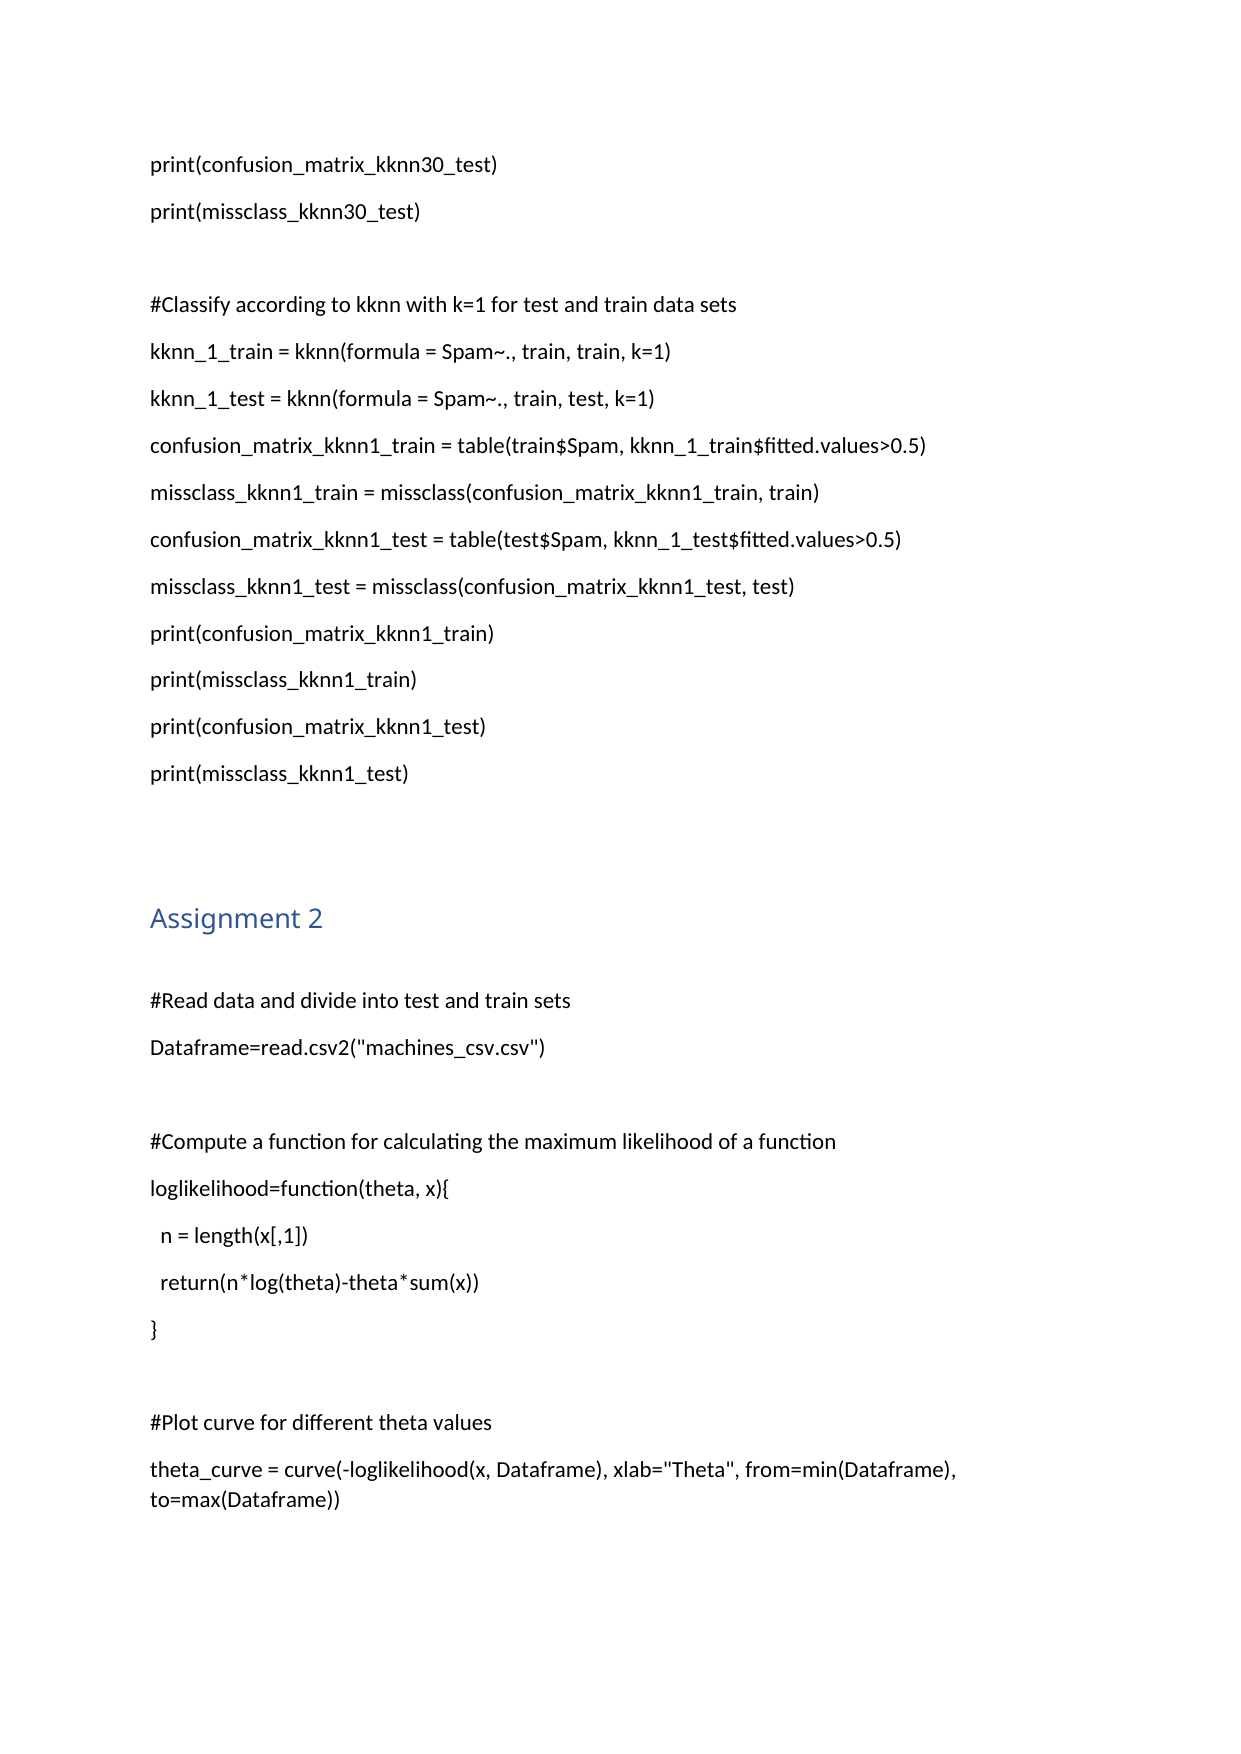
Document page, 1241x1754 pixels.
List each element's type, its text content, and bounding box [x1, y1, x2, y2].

text kknn_1_train = kknn(formula = Spam~., train, train, k=1) [150, 337, 1090, 366]
text } [150, 1315, 1090, 1343]
text #Read data and divide into test and train sets [150, 987, 1090, 1015]
text confusion_matrix_kknn1_test = table(test$Spam, kknn_1_test$fitted.values>0.5) [150, 525, 1090, 553]
text theta_curve = curve(-loglikelihood(x, Dataframe), xlab="Theta", from=min(Dataframe), to=max(Dataframe)) [150, 1455, 1090, 1514]
text #Plot curve for different theta values [150, 1408, 1090, 1437]
text print(confusion_matrix_kknn30_test) [150, 150, 1090, 178]
text print(missclass_kknn1_train) [150, 666, 1090, 694]
text return(n*log(theta)-theta*sum(x)) [150, 1268, 1090, 1296]
text kknn_1_test = kknn(formula = Spam~., train, test, k=1) [150, 384, 1090, 412]
text print(missclass_kknn30_test) [150, 197, 1090, 225]
text loglikelihood=function(theta, x){ [150, 1174, 1090, 1202]
text Dataframe=read.csv2("machines_csv.csv") [150, 1033, 1090, 1062]
text n = length(x[,1]) [150, 1221, 1090, 1249]
text #Compute a function for calculating the maximum likelihood of a function [150, 1127, 1090, 1155]
text print(missclass_kknn1_test) [150, 759, 1090, 787]
text missclass_kknn1_test = missclass(confusion_matrix_kknn1_test, test) [150, 572, 1090, 600]
text #Classify according to kknn with k=1 for test and train data sets [150, 291, 1090, 319]
text confusion_matrix_kknn1_train = table(train$Spam, kknn_1_train$fitted.values>0.5) [150, 431, 1090, 459]
text print(confusion_matrix_kknn1_train) [150, 619, 1090, 647]
text missclass_kknn1_train = missclass(confusion_matrix_kknn1_train, train) [150, 478, 1090, 506]
subtitle Assignment 2 [150, 900, 1090, 937]
text print(confusion_matrix_kknn1_test) [150, 712, 1090, 741]
